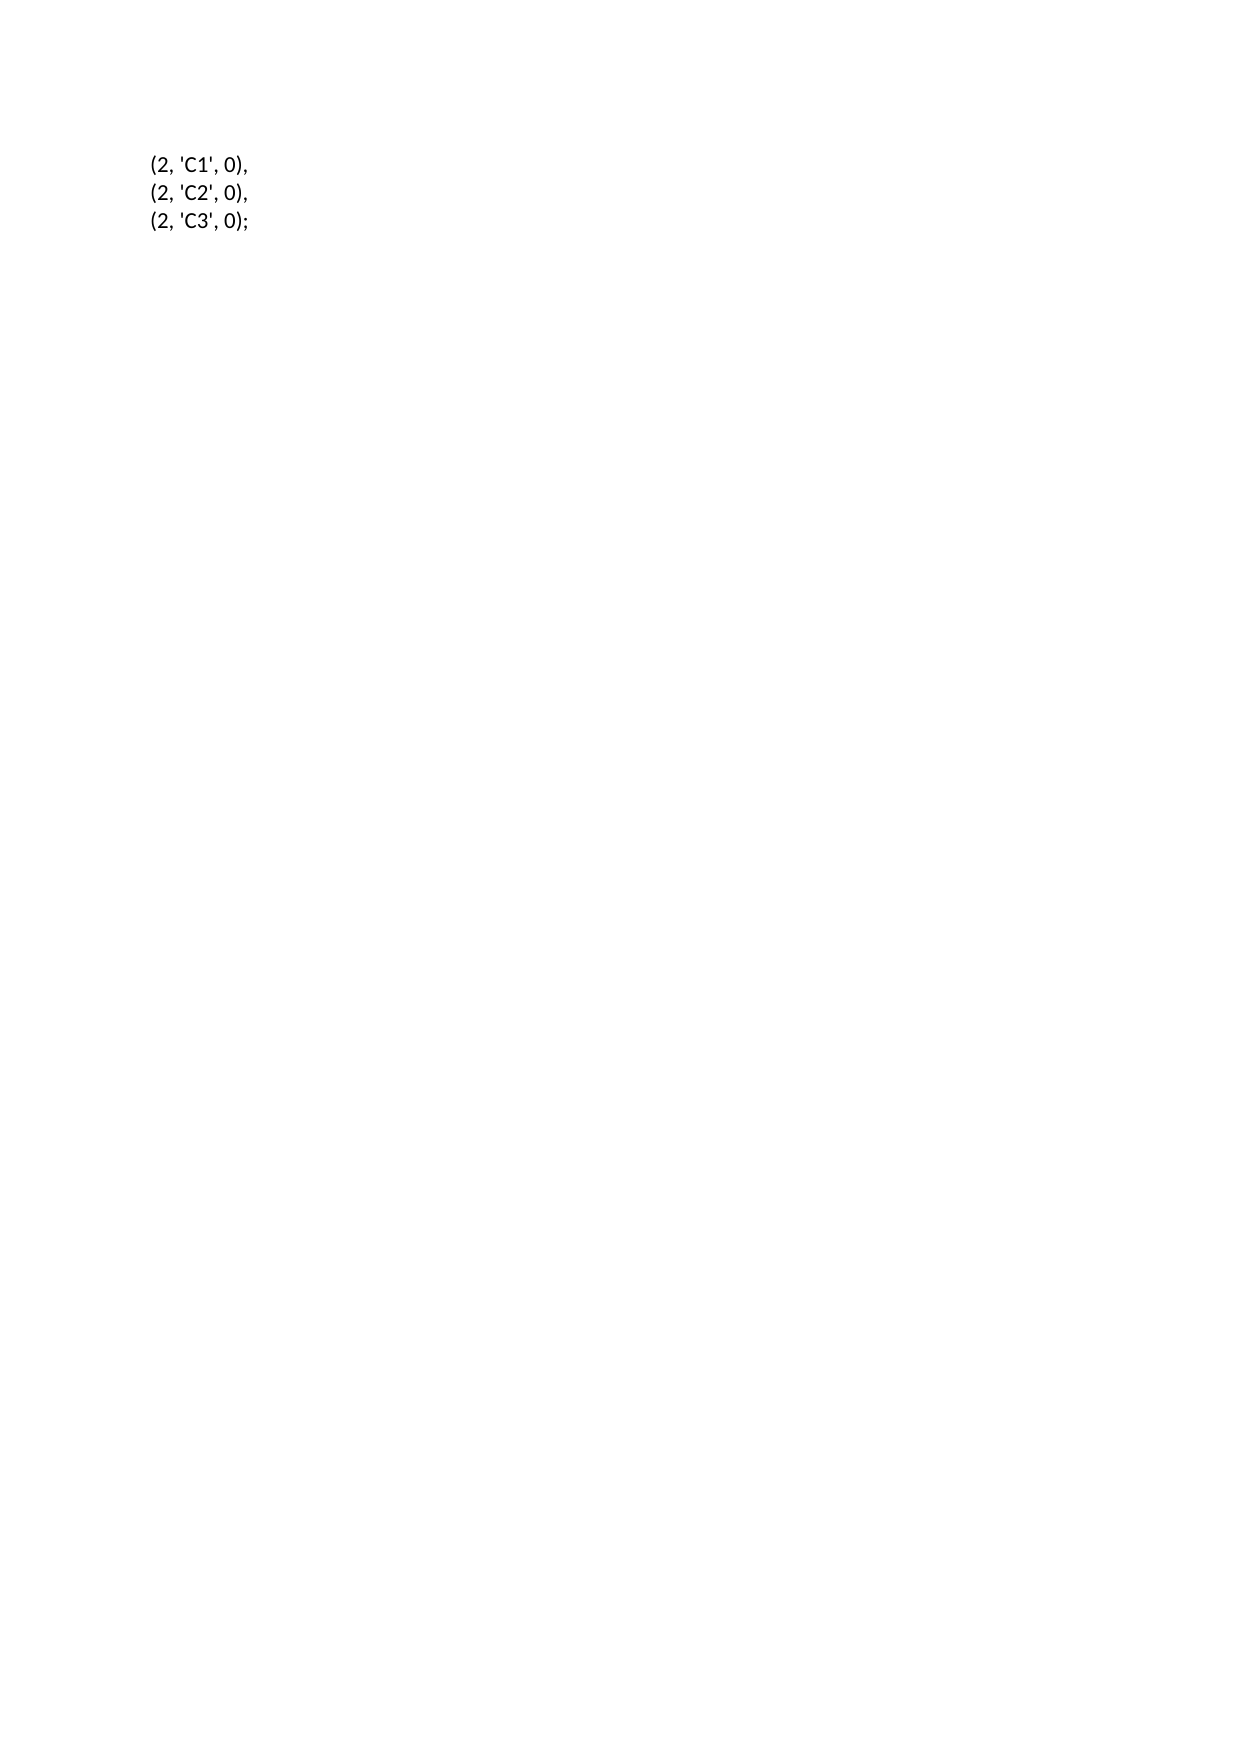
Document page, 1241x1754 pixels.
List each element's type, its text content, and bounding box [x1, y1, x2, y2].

text (2, 'C1', 0), [150, 150, 1090, 178]
text (2, 'C3', 0); [150, 206, 1090, 234]
text (2, 'C2', 0), [150, 178, 1090, 206]
